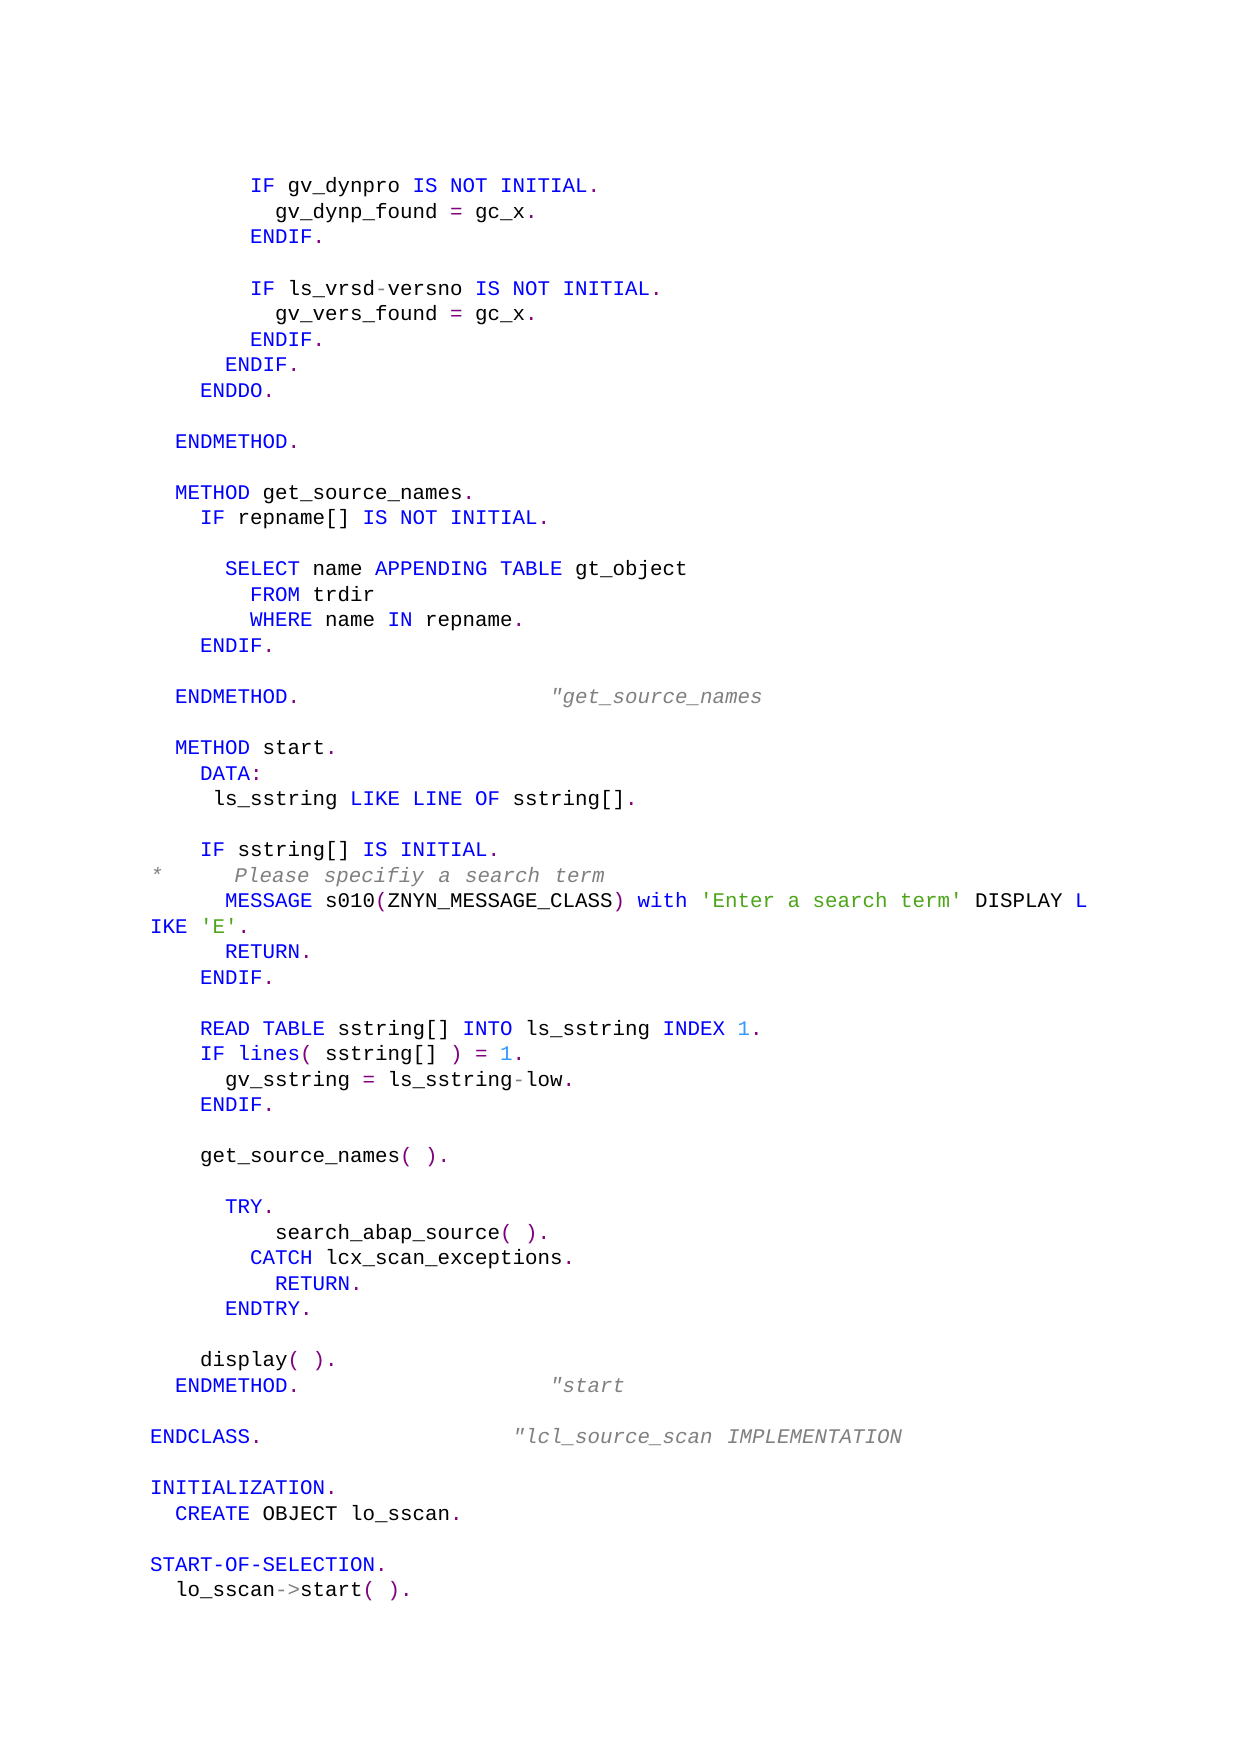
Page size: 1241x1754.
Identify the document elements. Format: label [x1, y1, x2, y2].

text [150, 150, 1090, 1603]
